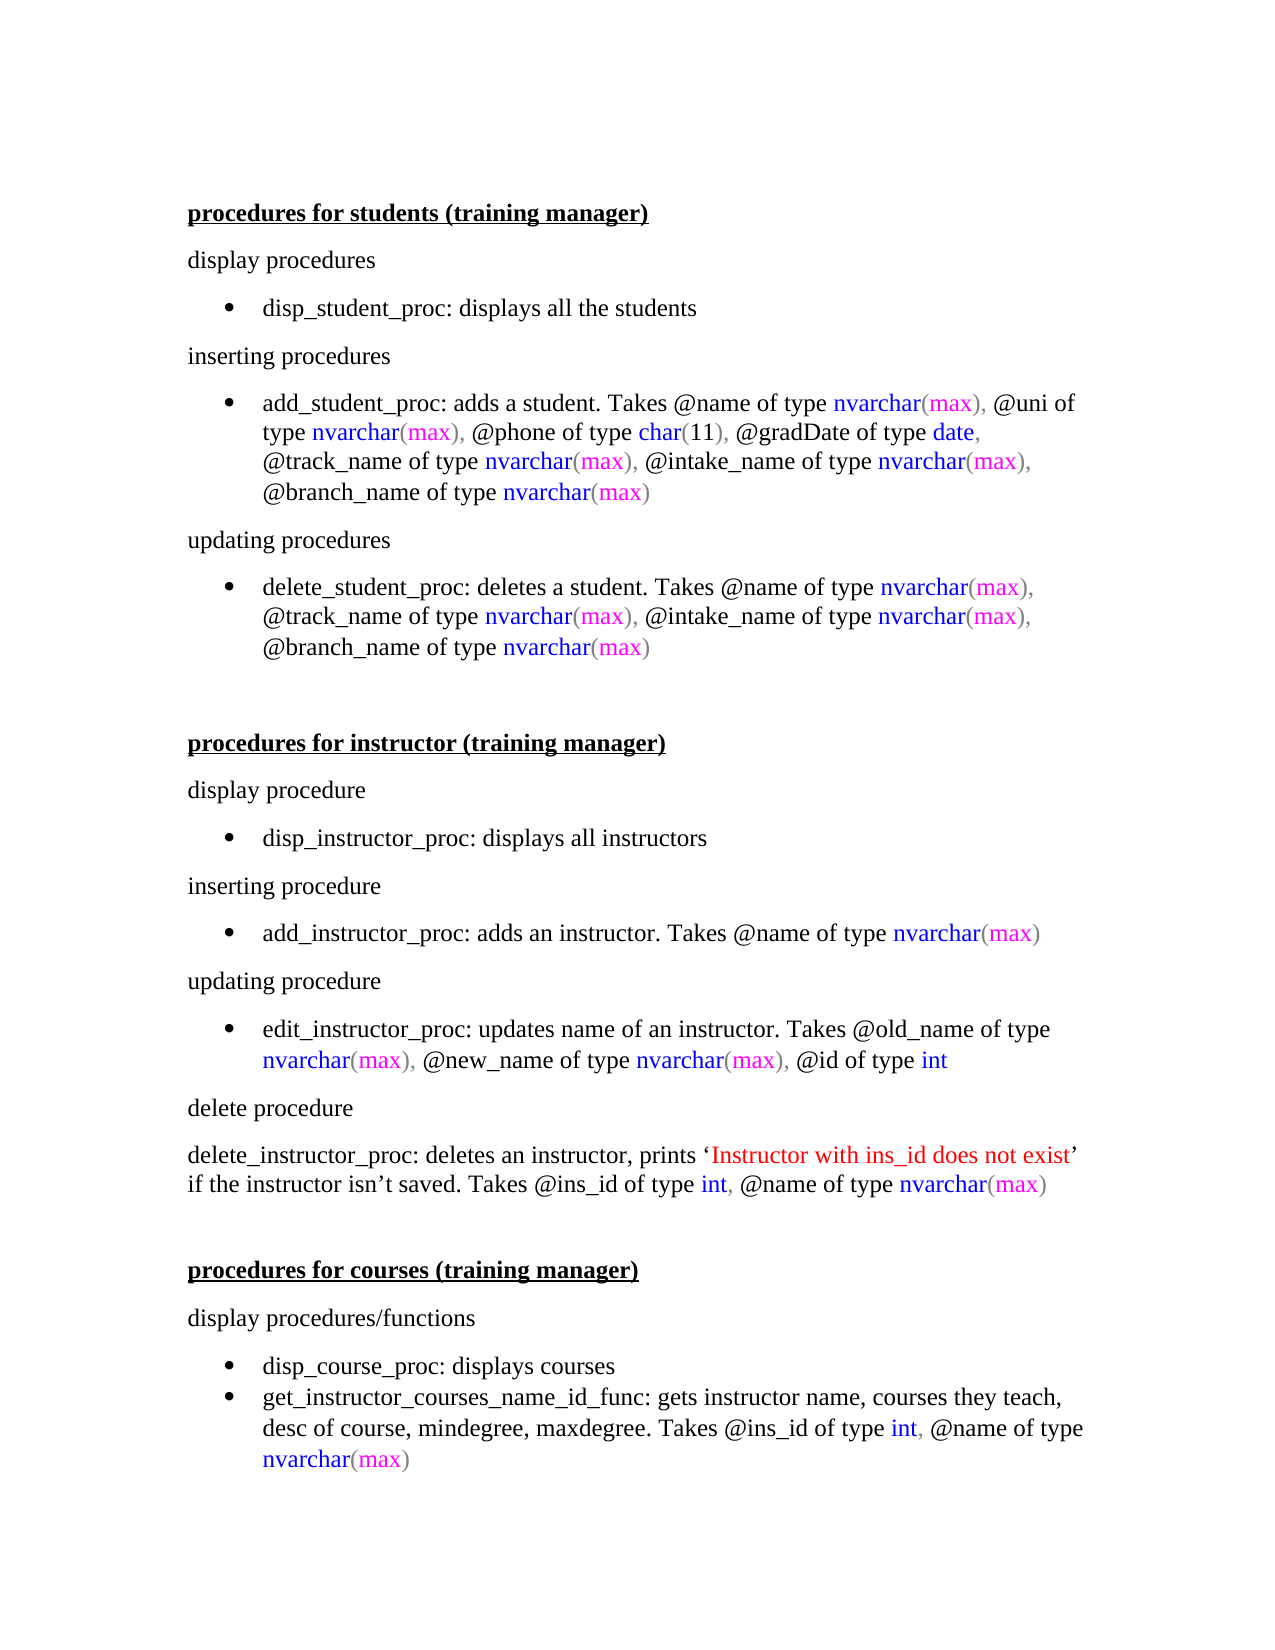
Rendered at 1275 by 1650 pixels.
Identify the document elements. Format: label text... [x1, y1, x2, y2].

list disp_student_proc: displays all the students [225, 293, 1087, 322]
text display procedures/functions [187, 1303, 1087, 1332]
text inserting procedure [187, 871, 1087, 899]
text display procedure [187, 775, 1087, 804]
text procedures for instructor (training manager) [187, 728, 1087, 756]
text procedures for courses (training manager) [187, 1255, 1087, 1284]
list disp_instructor_proc: displays all instructors [225, 823, 1087, 852]
list add_student_proc: adds a student. Takes @name of type nvarchar(max), @uni of type nvarchar(max), @phone of type char(11), @gradDate of type date, [225, 388, 1087, 446]
text updating procedure [187, 966, 1087, 995]
list delete_student_proc: deletes a student. Takes @name of type nvarchar(max), [225, 572, 1087, 601]
list disp_course_proc: displays courses [225, 1351, 1087, 1379]
list edit_instructor_proc: updates name of an instructor. Takes @old_name of type nvarchar(max), @new_name of type nvarchar(max), @id of type int [225, 1014, 1087, 1074]
list add_instructor_proc: adds an instructor. Takes @name of type nvarchar(max) [225, 918, 1087, 947]
text delete_instructor_proc: deletes an instructor, prints ‘Instructor with ins_id does not exist’ if the instructor isn’t saved. Takes @ins_id of type int, @name of type nvarchar(max) [187, 1140, 1087, 1198]
text display procedures [187, 245, 1087, 274]
text inserting procedures [187, 341, 1087, 369]
list get_instructor_courses_name_id_func: gets instructor name, courses they teach, desc of course, mindegree, maxdegree. Takes @ins_id of type int, @name of type nvarchar(max) [225, 1382, 1087, 1473]
text updating procedures [187, 525, 1087, 553]
text procedures for students (training manager) [187, 198, 1087, 226]
list @track_name of type nvarchar(max), @intake_name of type nvarchar(max), @branch_name of type nvarchar(max) [262, 601, 1087, 661]
text @track_name of type nvarchar(max), @intake_name of type nvarchar(max), @branch_name of type nvarchar(max) [262, 446, 1087, 506]
text delete procedure [187, 1093, 1087, 1121]
